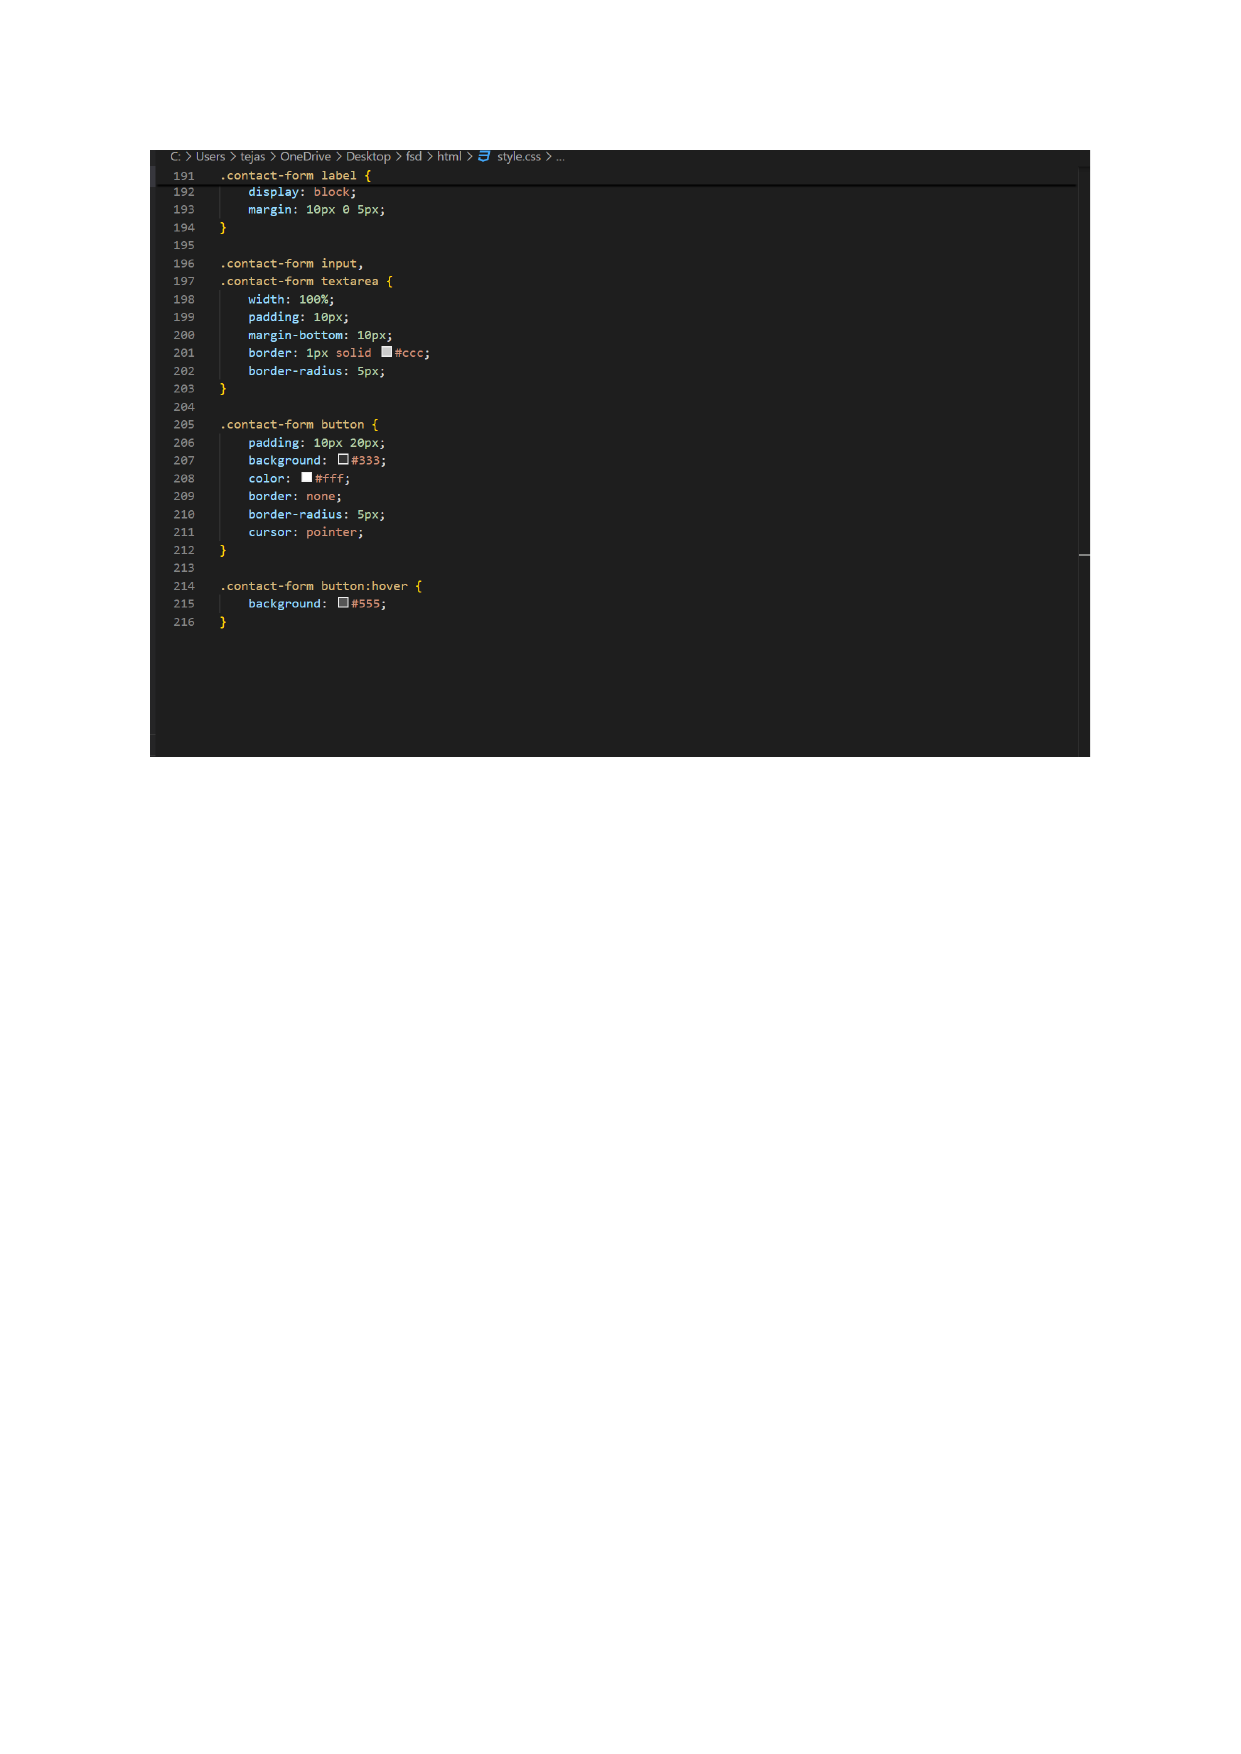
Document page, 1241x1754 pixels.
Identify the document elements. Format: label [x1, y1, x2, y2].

picture [150, 150, 1091, 757]
